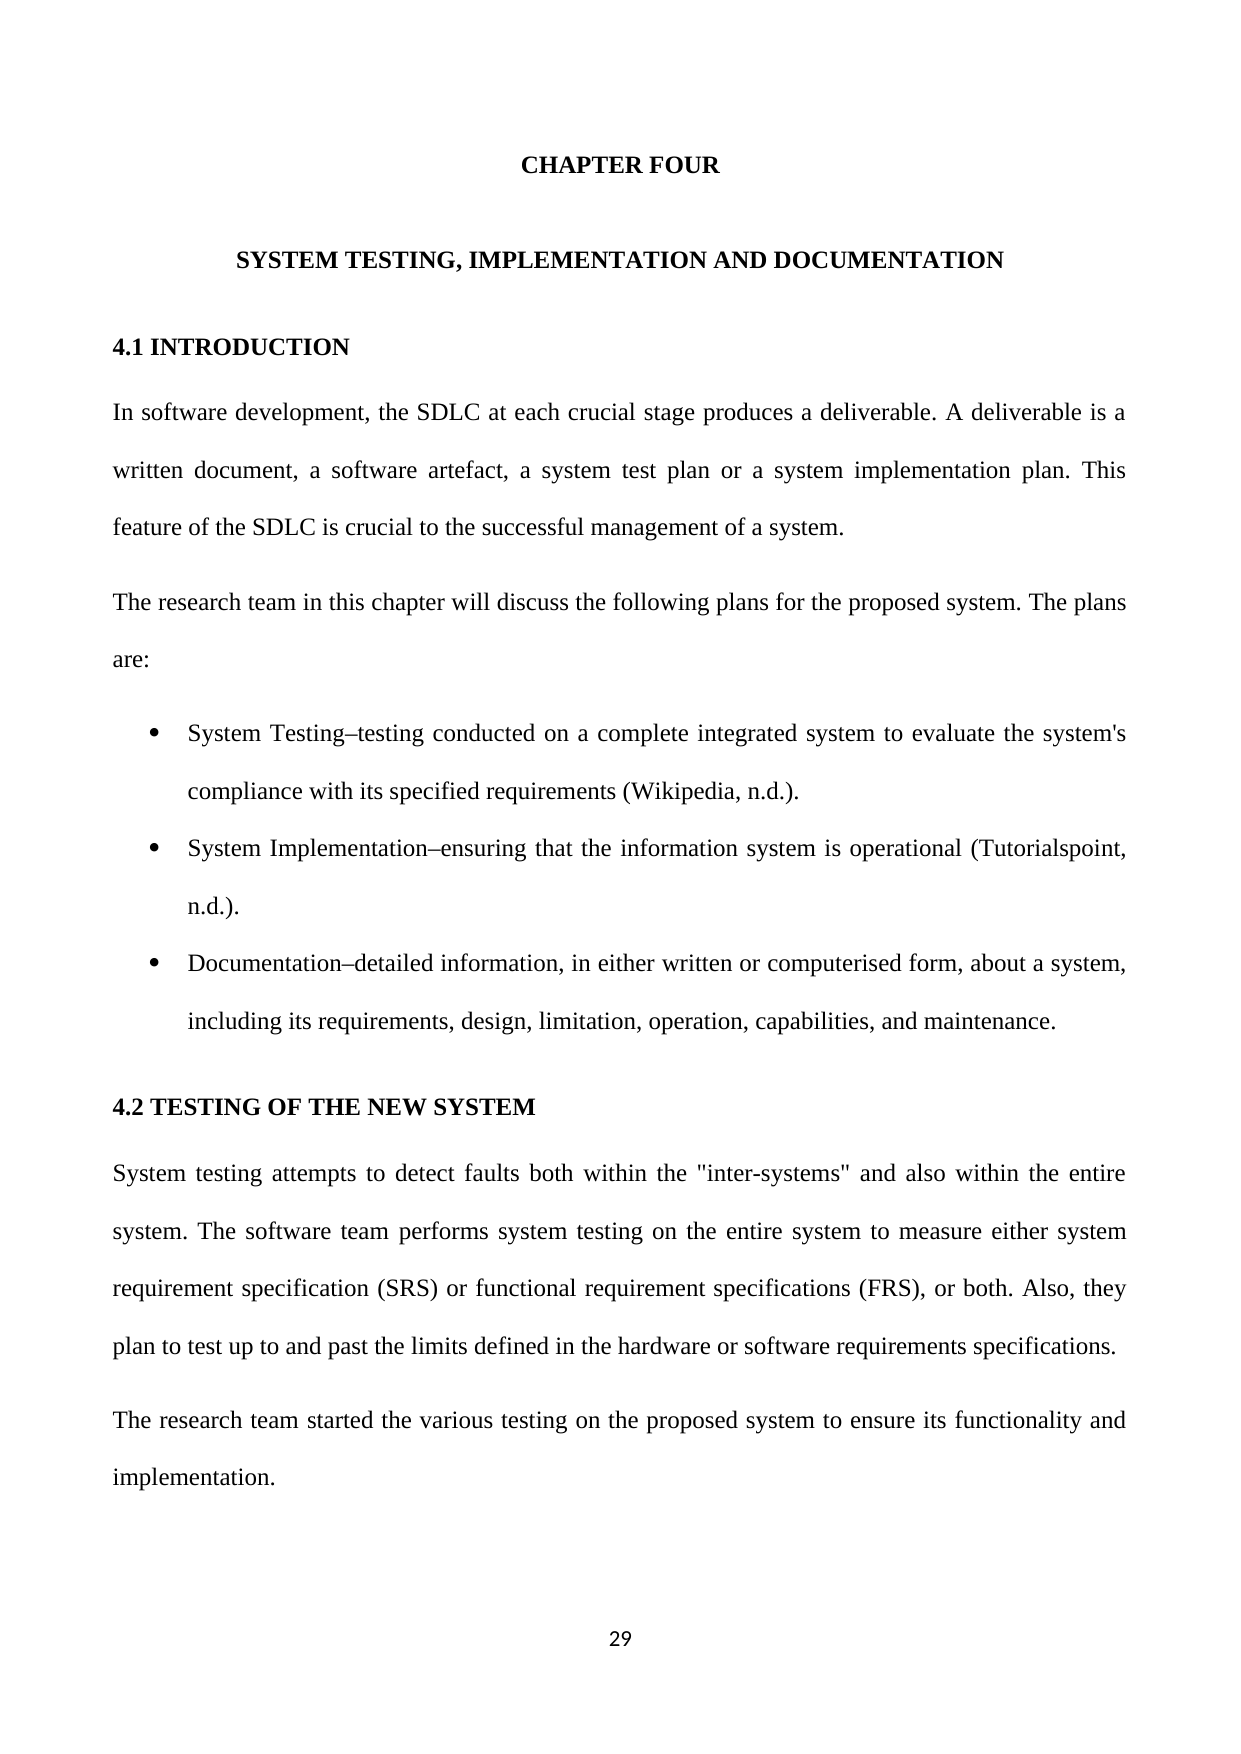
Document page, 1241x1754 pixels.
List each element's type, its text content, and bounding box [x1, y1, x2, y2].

text System testing attempts to detect faults both within the "inter-systems" and also within the entire system. The software team performs system testing on the entire system to measure either system requirement specification (SRS) or functional requirement specifications (FRS), or both. Also, they plan to test up to and past the limits defined in the hardware or software requirements specifications. [112, 1158, 1128, 1359]
subtitle SYSTEM TESTING, IMPLEMENTATION AND DOCUMENTATION [112, 245, 1128, 274]
subtitle CHAPTER FOUR [112, 150, 1128, 179]
text In software development, the SDLC at each crucial stage produces a deliverable. A deliverable is a written document, a software artefact, a system test plan or a system implementation plan. This feature of the SDLC is crucial to the successful management of a system. [112, 397, 1128, 541]
text The research team started the various testing on the proposed system to ensure its functionality and implementation. [112, 1405, 1128, 1491]
subtitle 4.1 INTRODUCTION [112, 332, 1128, 360]
subtitle 4.2 TESTING OF THE NEW SYSTEM [112, 1092, 1128, 1121]
list System Testing–testing conducted on a complete integrated system to evaluate the system's compliance with its specified requirements (Wikipedia, n.d.). [150, 718, 1128, 804]
text The research team in this chapter will discuss the following plans for the proposed system. The plans are: [112, 587, 1128, 673]
list Documentation–detailed information, in either written or computerised form, about a system, including its requirements, design, limitation, operation, capabilities, and maintenance. [150, 948, 1128, 1034]
list System Implementation–ensuring that the information system is operational (Tutorialspoint, n.d.). [150, 833, 1128, 919]
